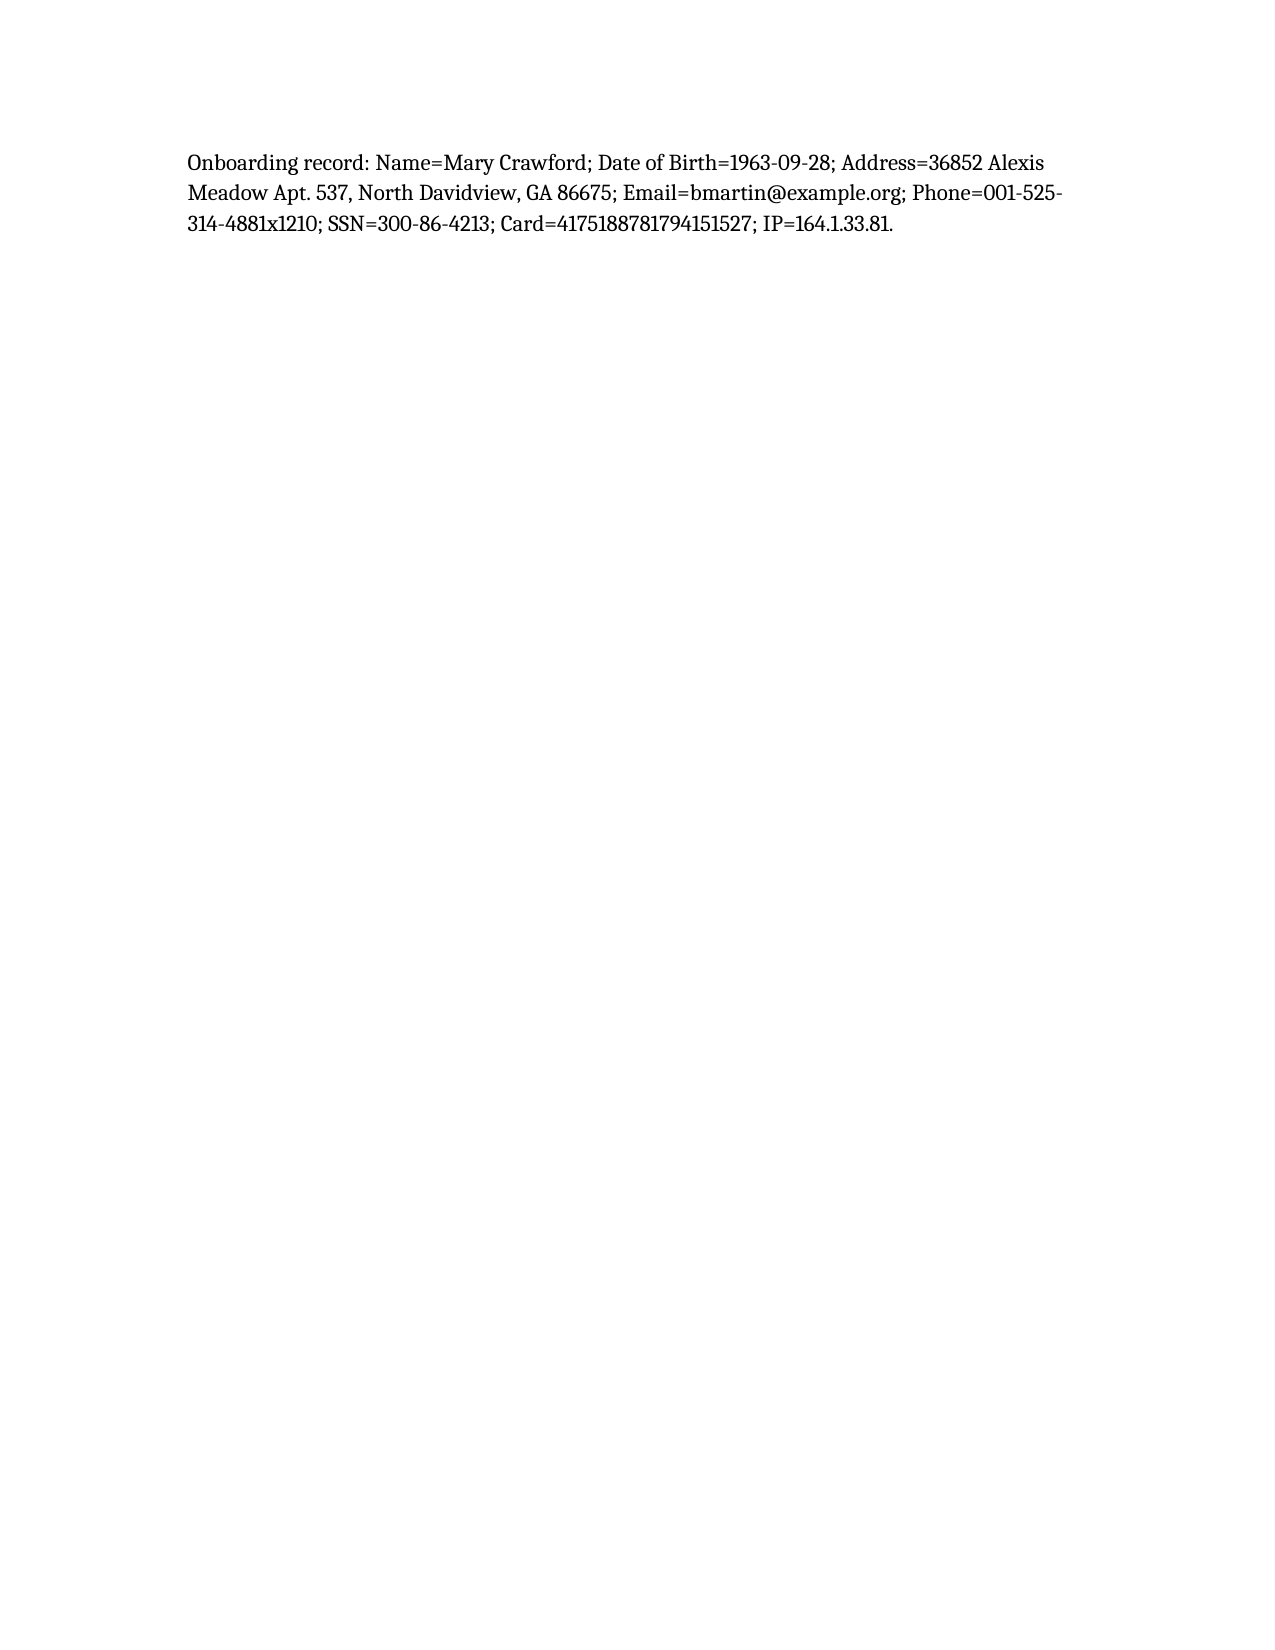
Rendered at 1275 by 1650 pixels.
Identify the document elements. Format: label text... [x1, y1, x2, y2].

text Onboarding record: Name=Mary Crawford; Date of Birth=1963-09-28; Address=36852 Alexis Meadow Apt. 537, North Davidview, GA 86675; Email=bmartin@example.org; Phone=001-525-314-4881x1210; SSN=300-86-4213; Card=4175188781794151527; IP=164.1.33.81. [187, 150, 1087, 237]
